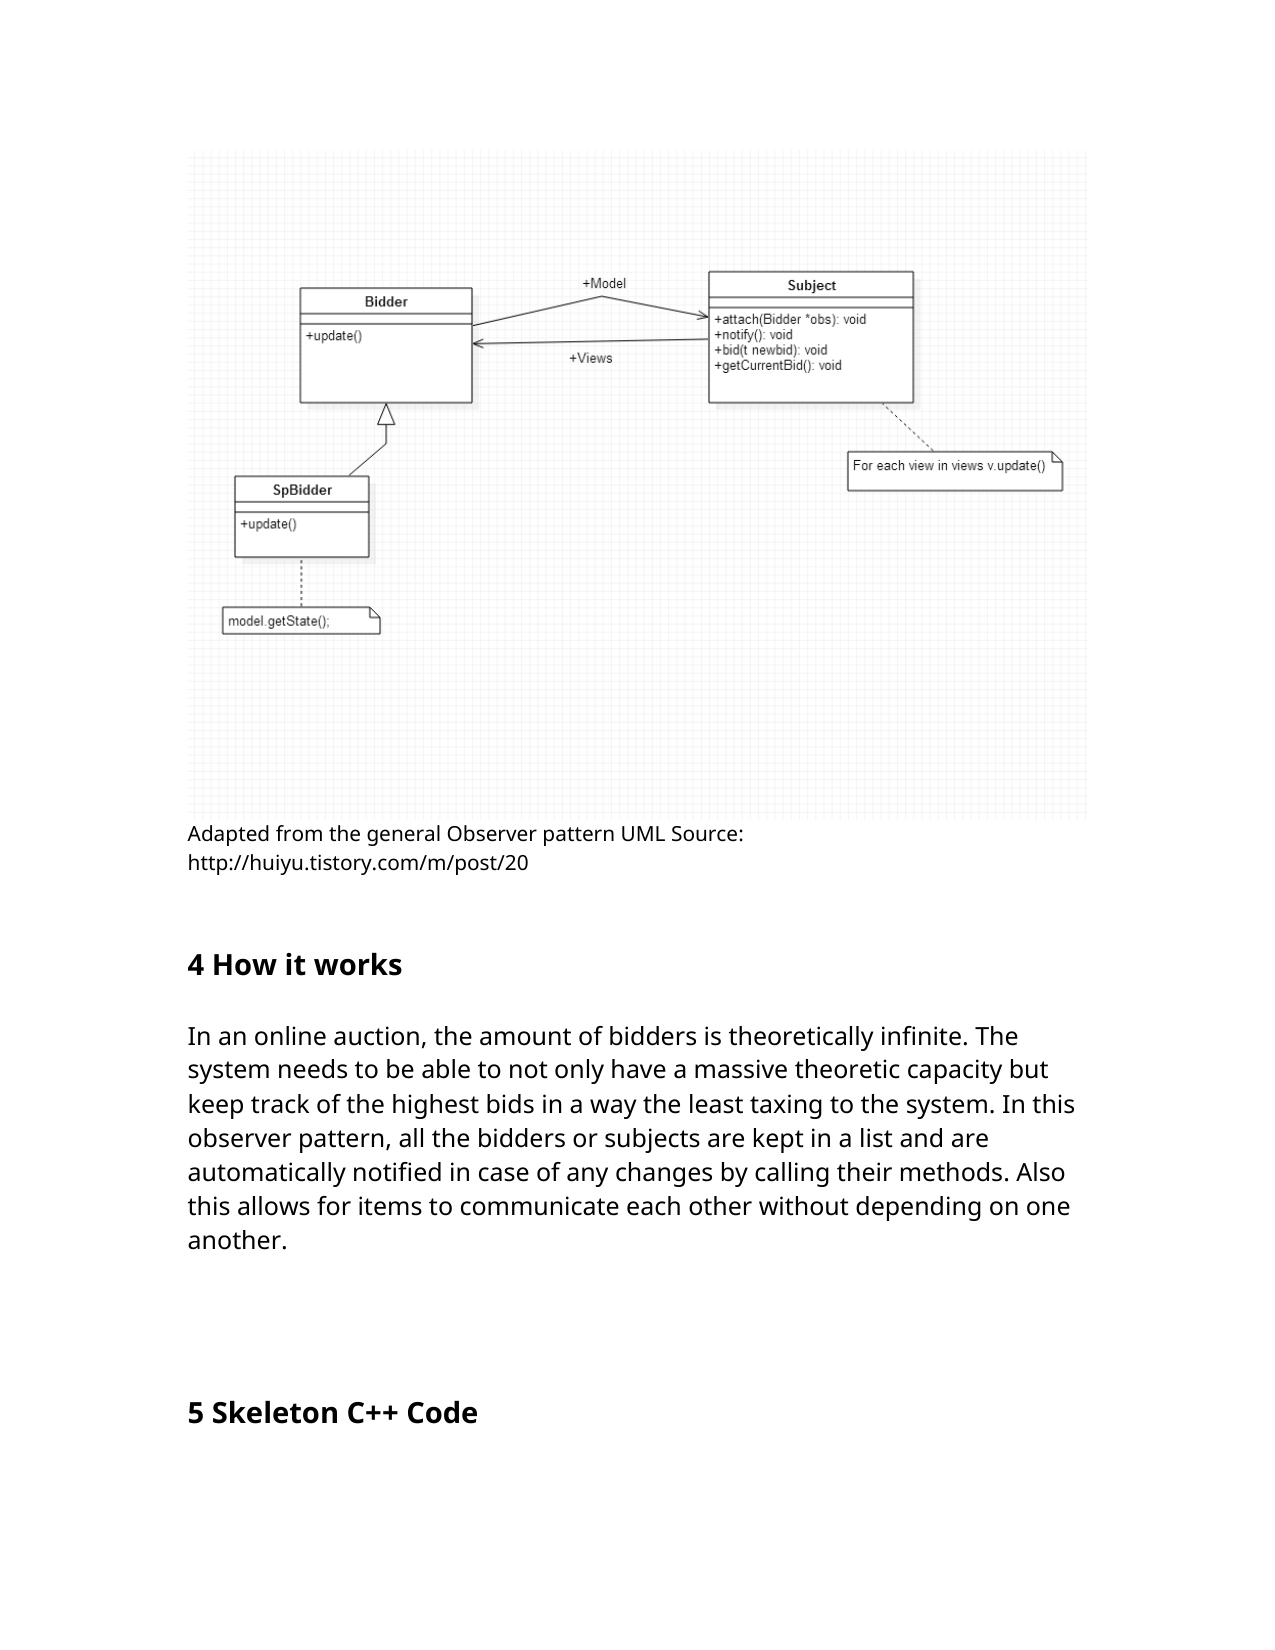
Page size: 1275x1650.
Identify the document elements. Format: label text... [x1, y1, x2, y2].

text 4 How it works [187, 944, 1087, 984]
text Adapted from the general Observer pattern UML Source: http://huiyu.tistory.com/m/post/20 [187, 820, 1087, 876]
text In an online auction, the amount of bidders is theoretically infinite. The system needs to be able to not only have a massive theoretic capacity but keep track of the highest bids in a way the least taxing to the system. In this observer pattern, all the bidders or subjects are kept in a list and are automatically notified in case of any changes by calling their methods. Also this allows for items to communicate each other without depending on one another. [187, 1018, 1087, 1257]
picture [187, 150, 1088, 820]
text 5 Skeleton C++ Code [187, 1393, 1087, 1432]
